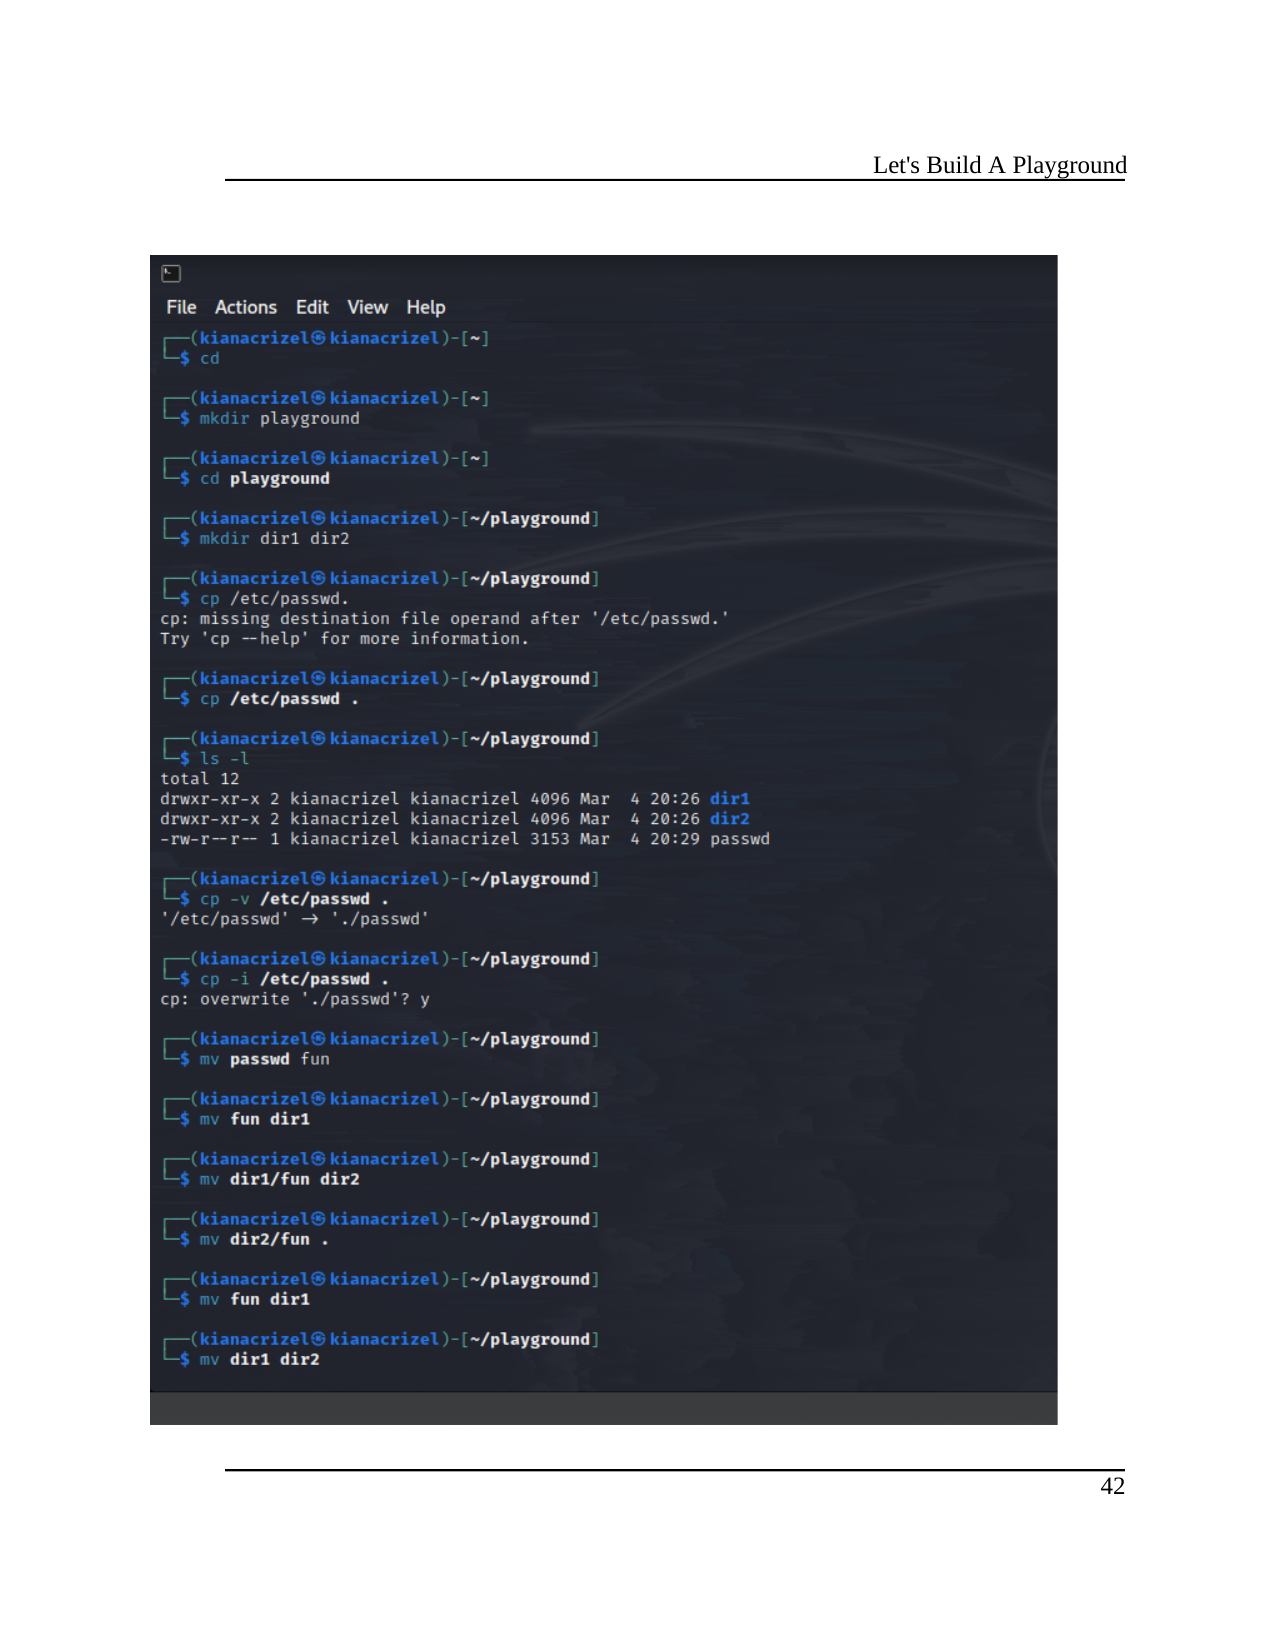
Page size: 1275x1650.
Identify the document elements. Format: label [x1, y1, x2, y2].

picture [150, 255, 1058, 1425]
